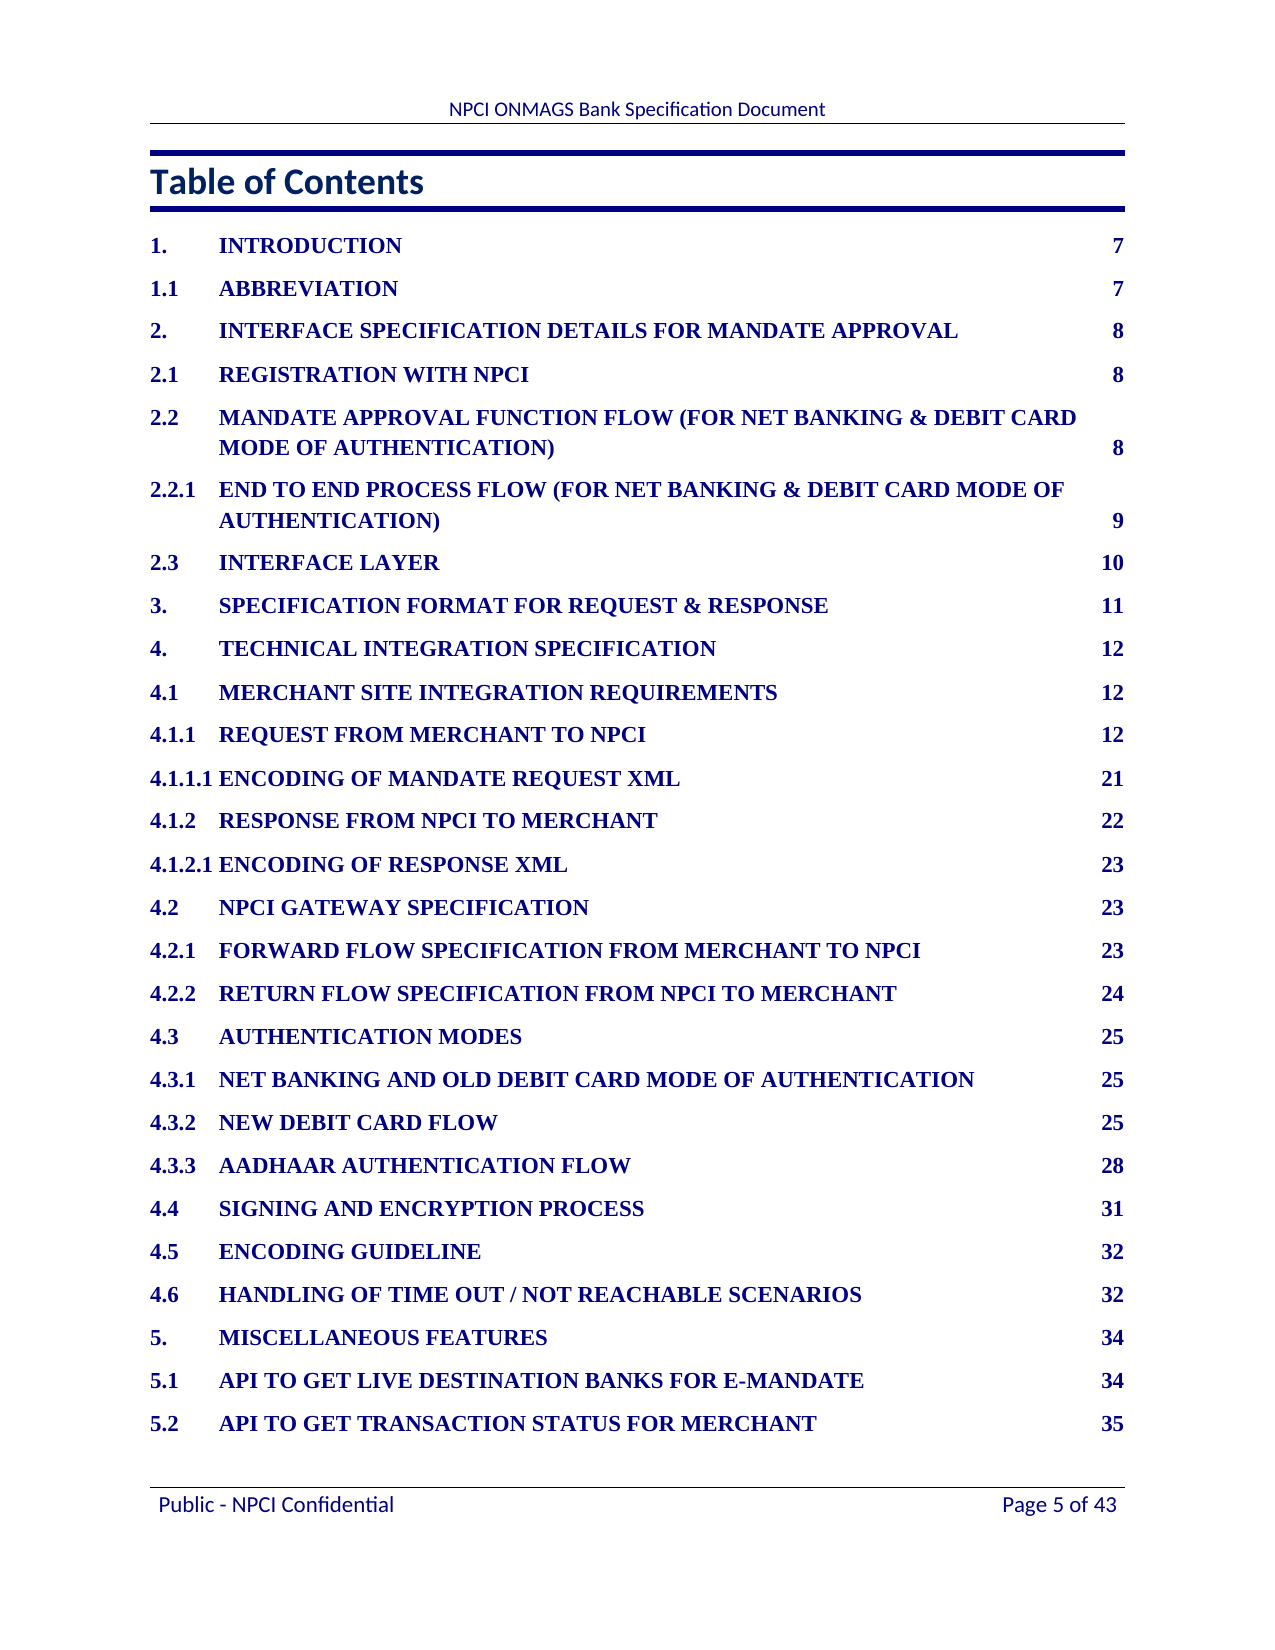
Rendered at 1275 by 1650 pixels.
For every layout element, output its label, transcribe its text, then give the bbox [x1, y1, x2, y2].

text Table of Contents [150, 156, 1125, 206]
